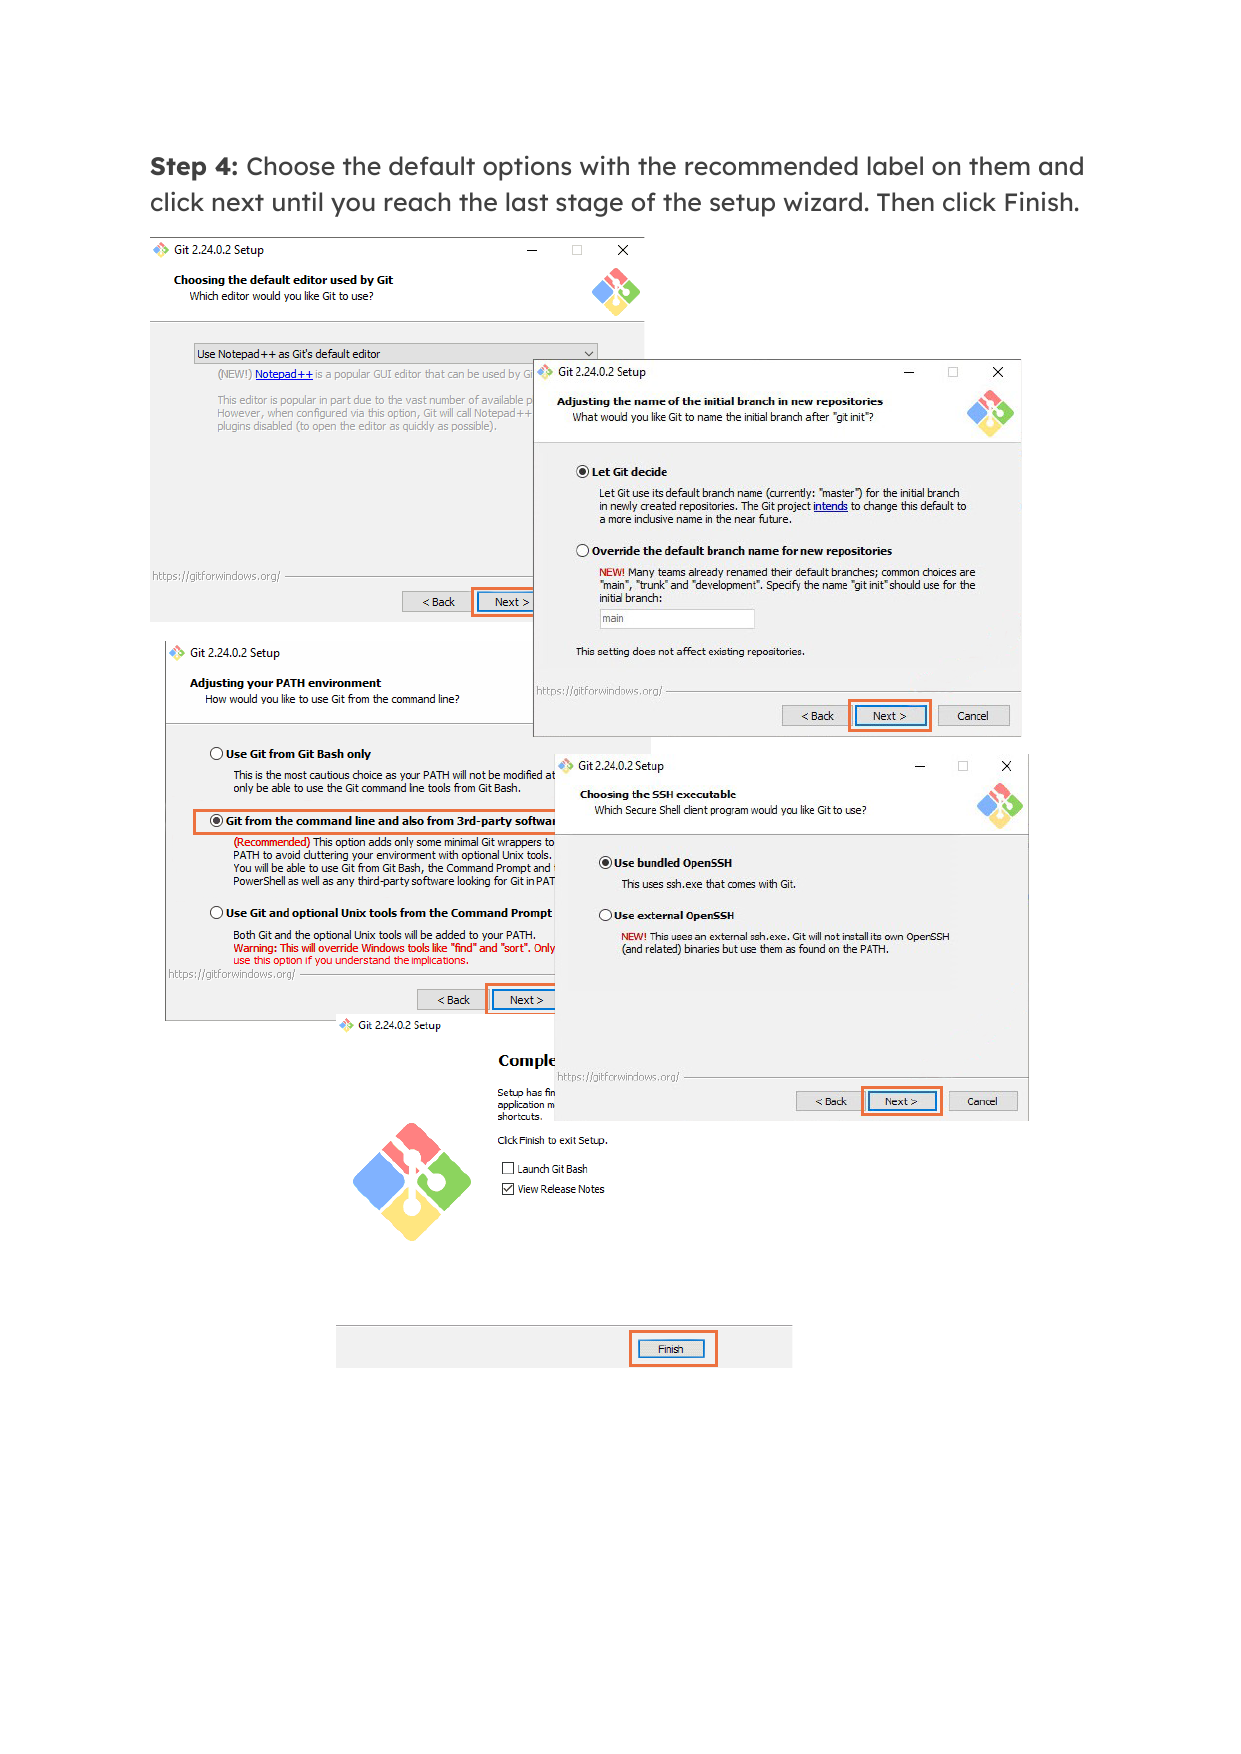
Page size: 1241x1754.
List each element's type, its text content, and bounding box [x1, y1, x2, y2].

text Step 4: Choose the default options with the recommended label on them and click next until you reach the last stage of the setup wizard. Then click Finish. [150, 150, 1090, 217]
picture [150, 237, 1029, 1368]
